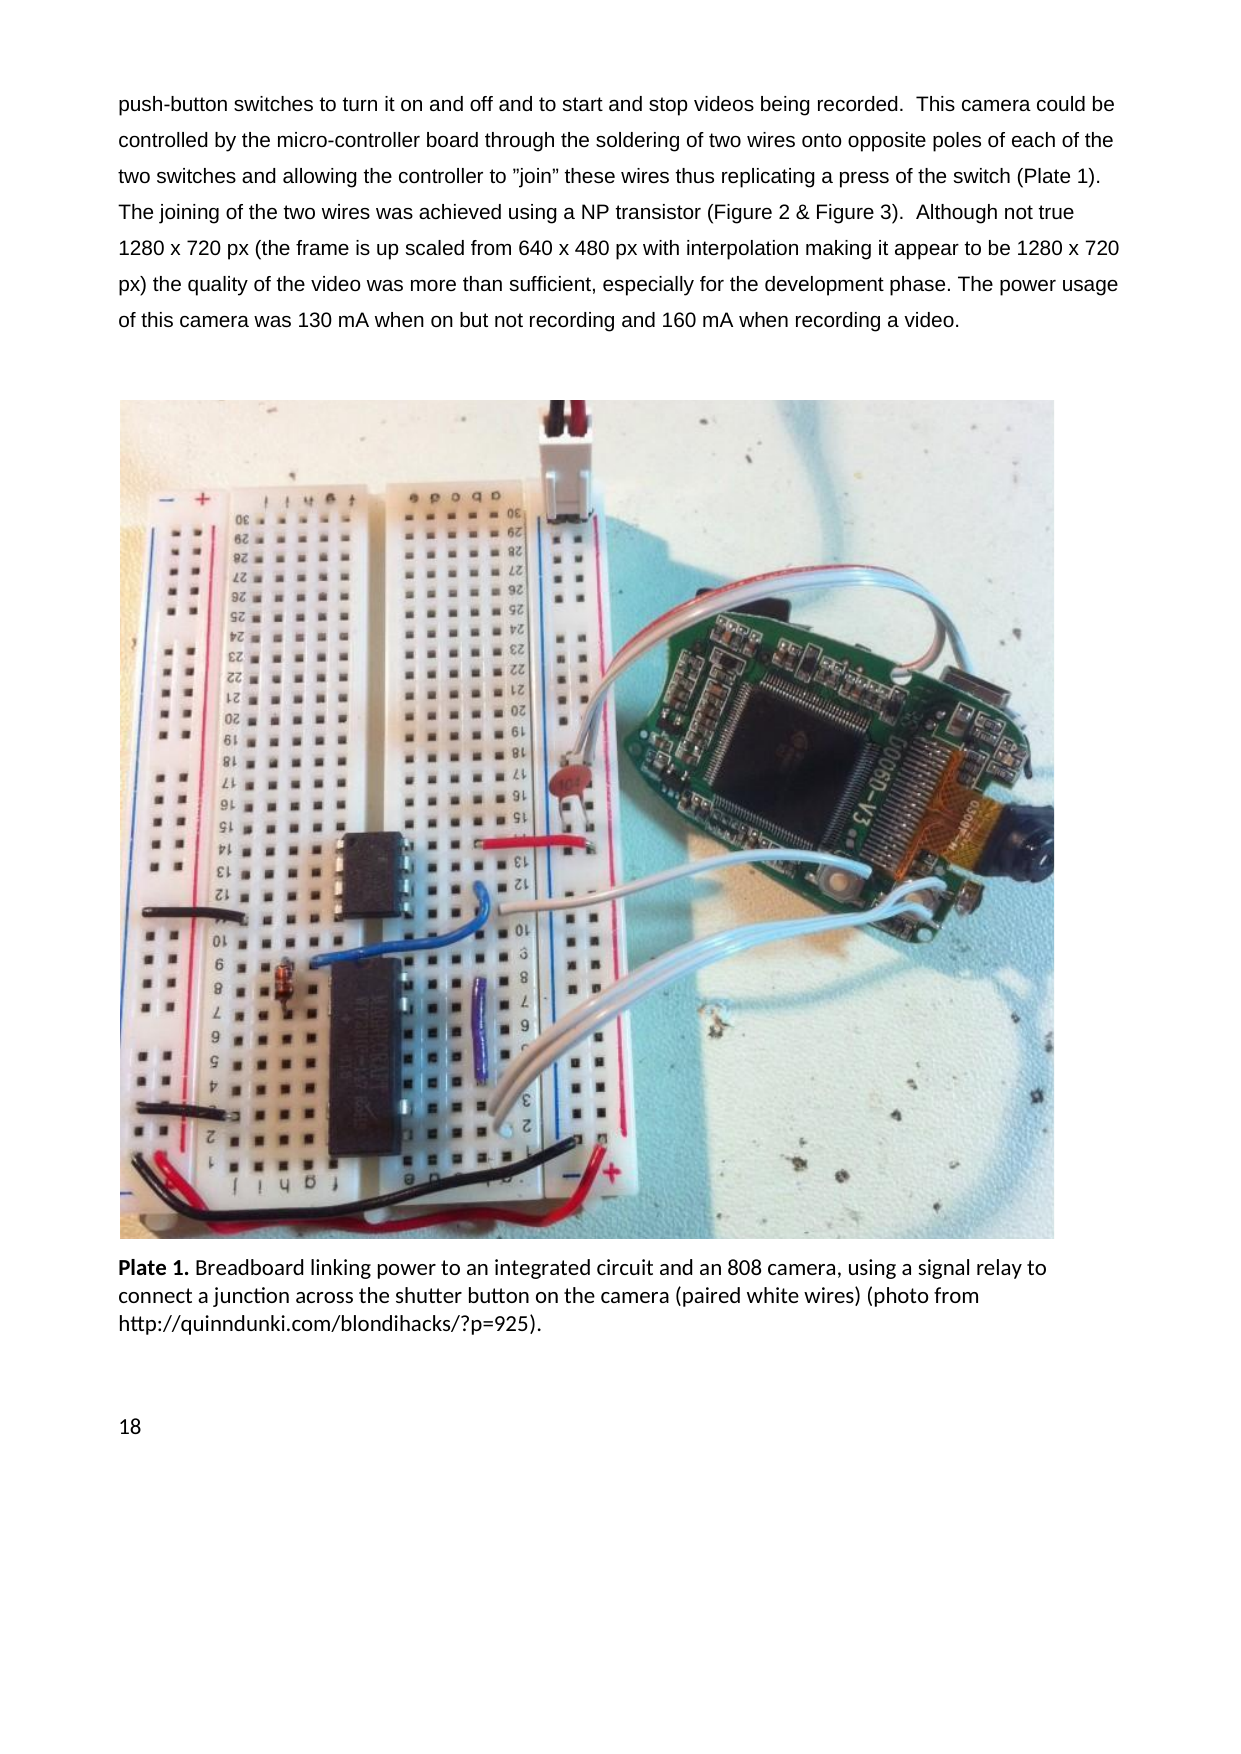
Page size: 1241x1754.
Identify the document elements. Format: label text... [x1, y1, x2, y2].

text Plate 1. Breadboard linking power to an integrated circuit and an 808 camera, using a signal relay to connect a junction across the shutter button on the camera (paired white wires) (photo from http://quinndunki.com/blondihacks/?p=925). [118, 1253, 1122, 1337]
picture [120, 400, 1055, 1239]
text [118, 92, 1122, 332]
